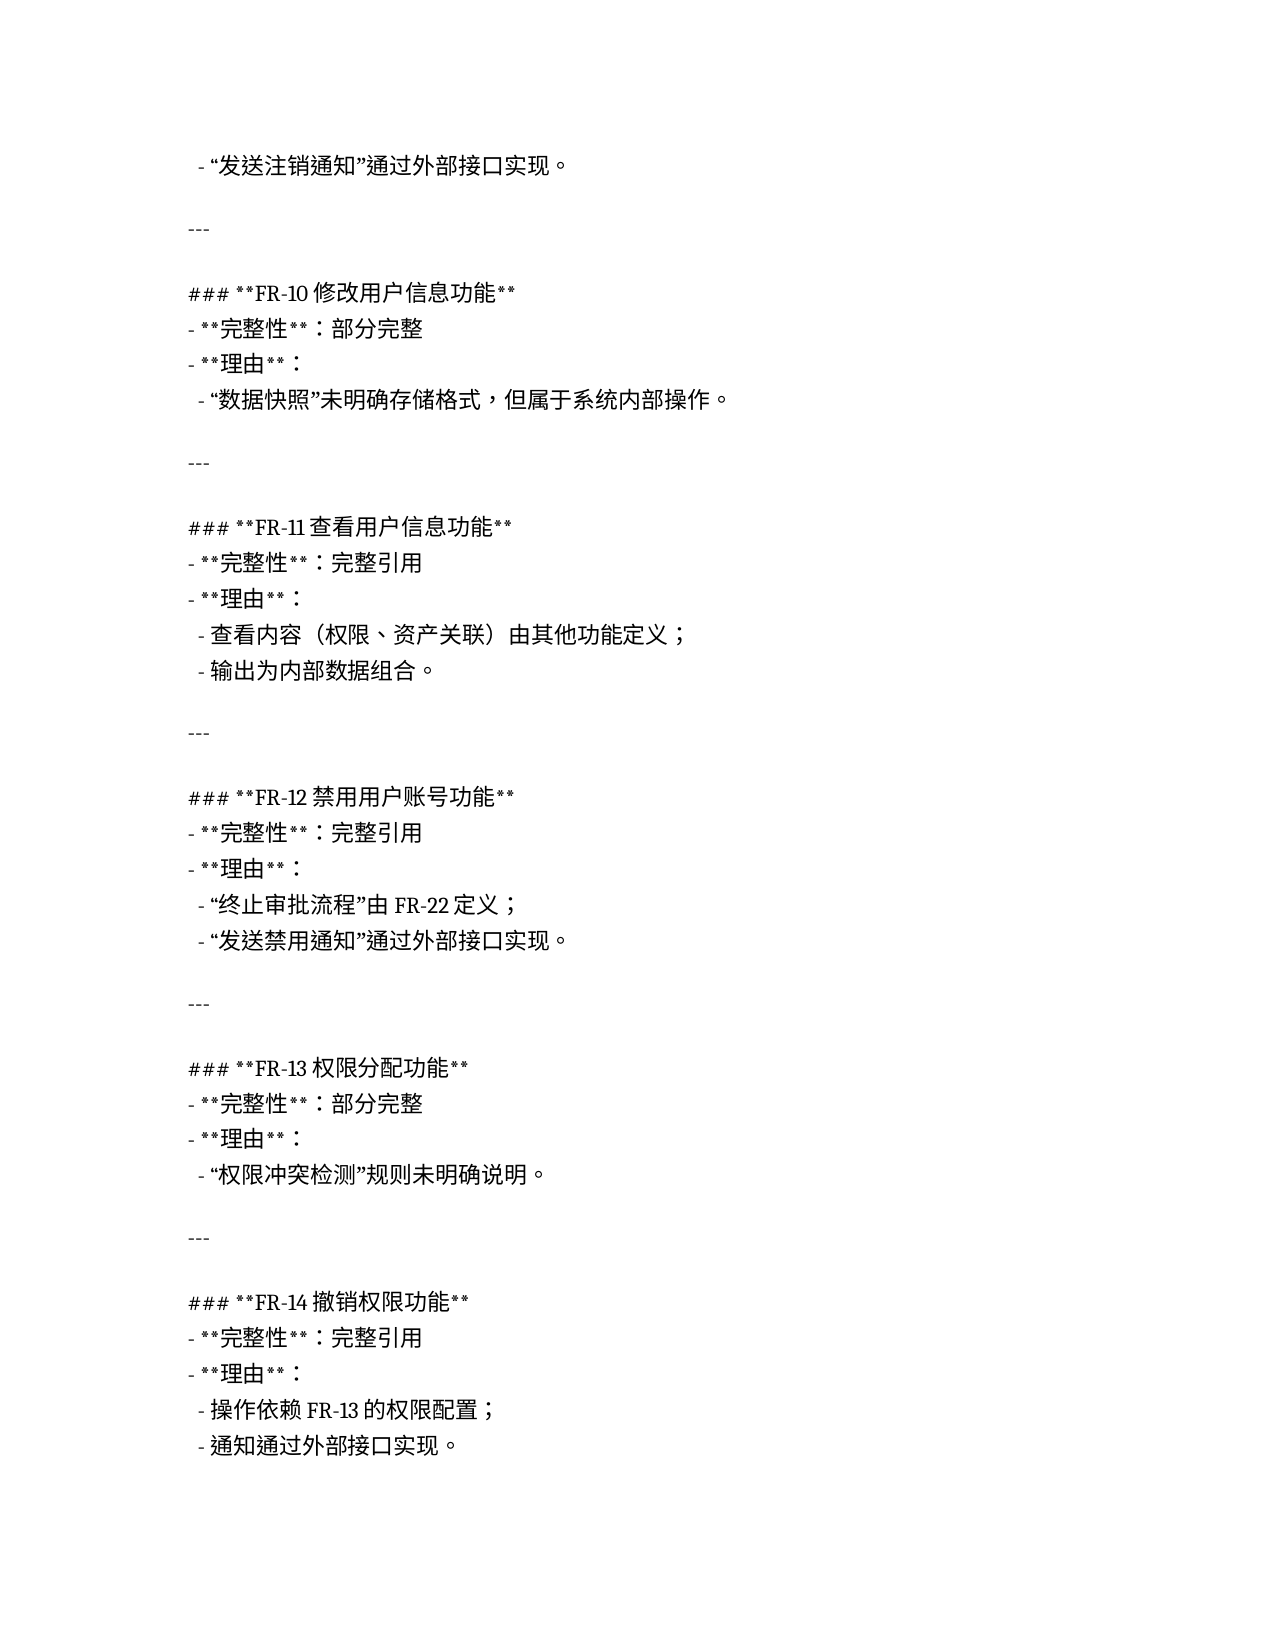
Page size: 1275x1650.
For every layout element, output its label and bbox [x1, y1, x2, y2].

text [187, 150, 1087, 1491]
